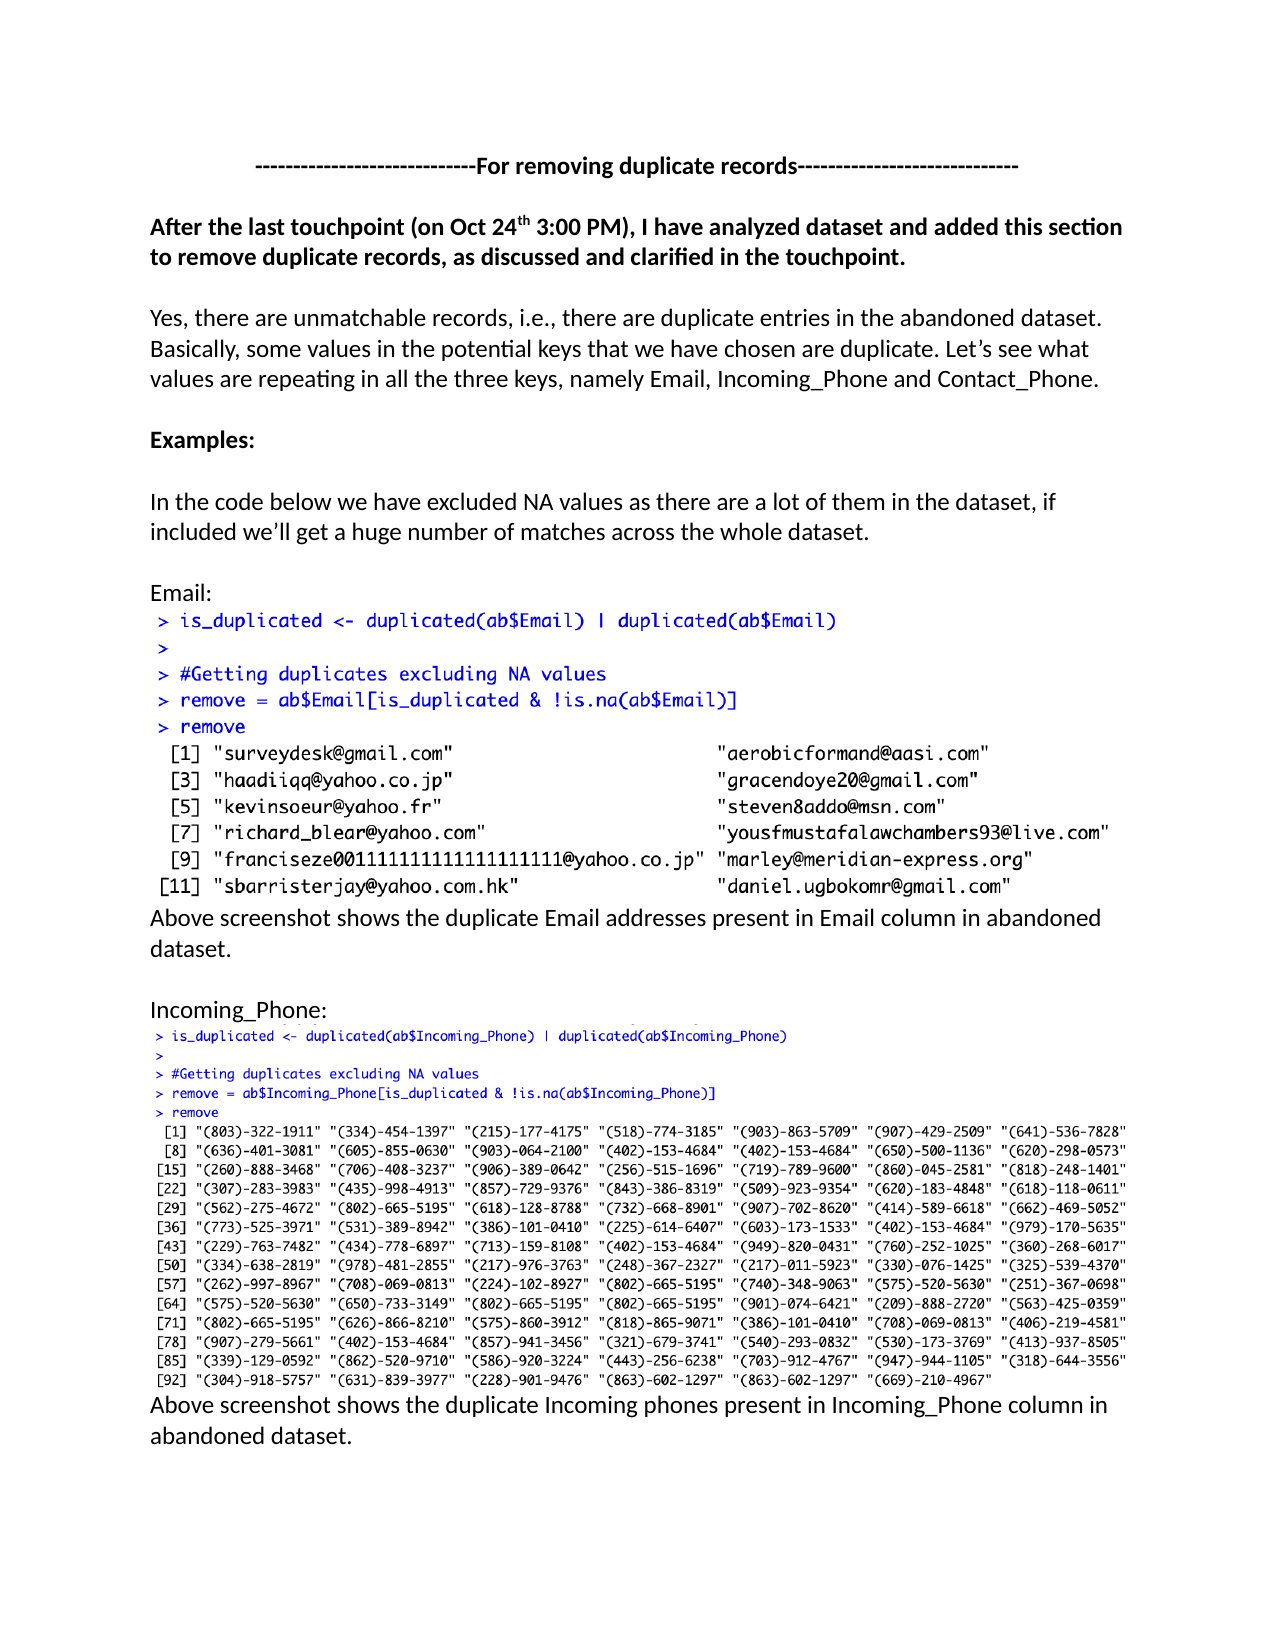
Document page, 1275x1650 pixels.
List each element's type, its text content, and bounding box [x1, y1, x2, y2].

text After the last touchpoint (on Oct 24th 3:00 PM), I have analyzed dataset and added this section to remove duplicate records, as discussed and clarified in the touchpoint. [150, 211, 1125, 272]
text In the code below we have excluded NA values as there are a lot of them in the dataset, if included we’ll get a huge number of matches across the whole dataset. [150, 486, 1125, 547]
text Incoming_Phone: [150, 994, 1125, 1024]
text Email: [150, 577, 1125, 607]
text -----------------------------For removing duplicate records----------------------------- [150, 150, 1125, 181]
text Above screenshot shows the duplicate Incoming phones present in Incoming_Phone column in abandoned dataset. [150, 1390, 1125, 1451]
text Examples: [150, 425, 1125, 455]
picture [150, 1024, 1174, 1390]
picture [150, 607, 1125, 903]
text Above screenshot shows the duplicate Email addresses present in Email column in abandoned dataset. [150, 903, 1125, 963]
text Yes, there are unmatchable records, i.e., there are duplicate entries in the abandoned dataset. Basically, some values in the potential keys that we have chosen are duplicate. Let’s see what values are repeating in all the three keys, namely Email, Incoming_Phone and Contact_Phone. [150, 303, 1125, 394]
